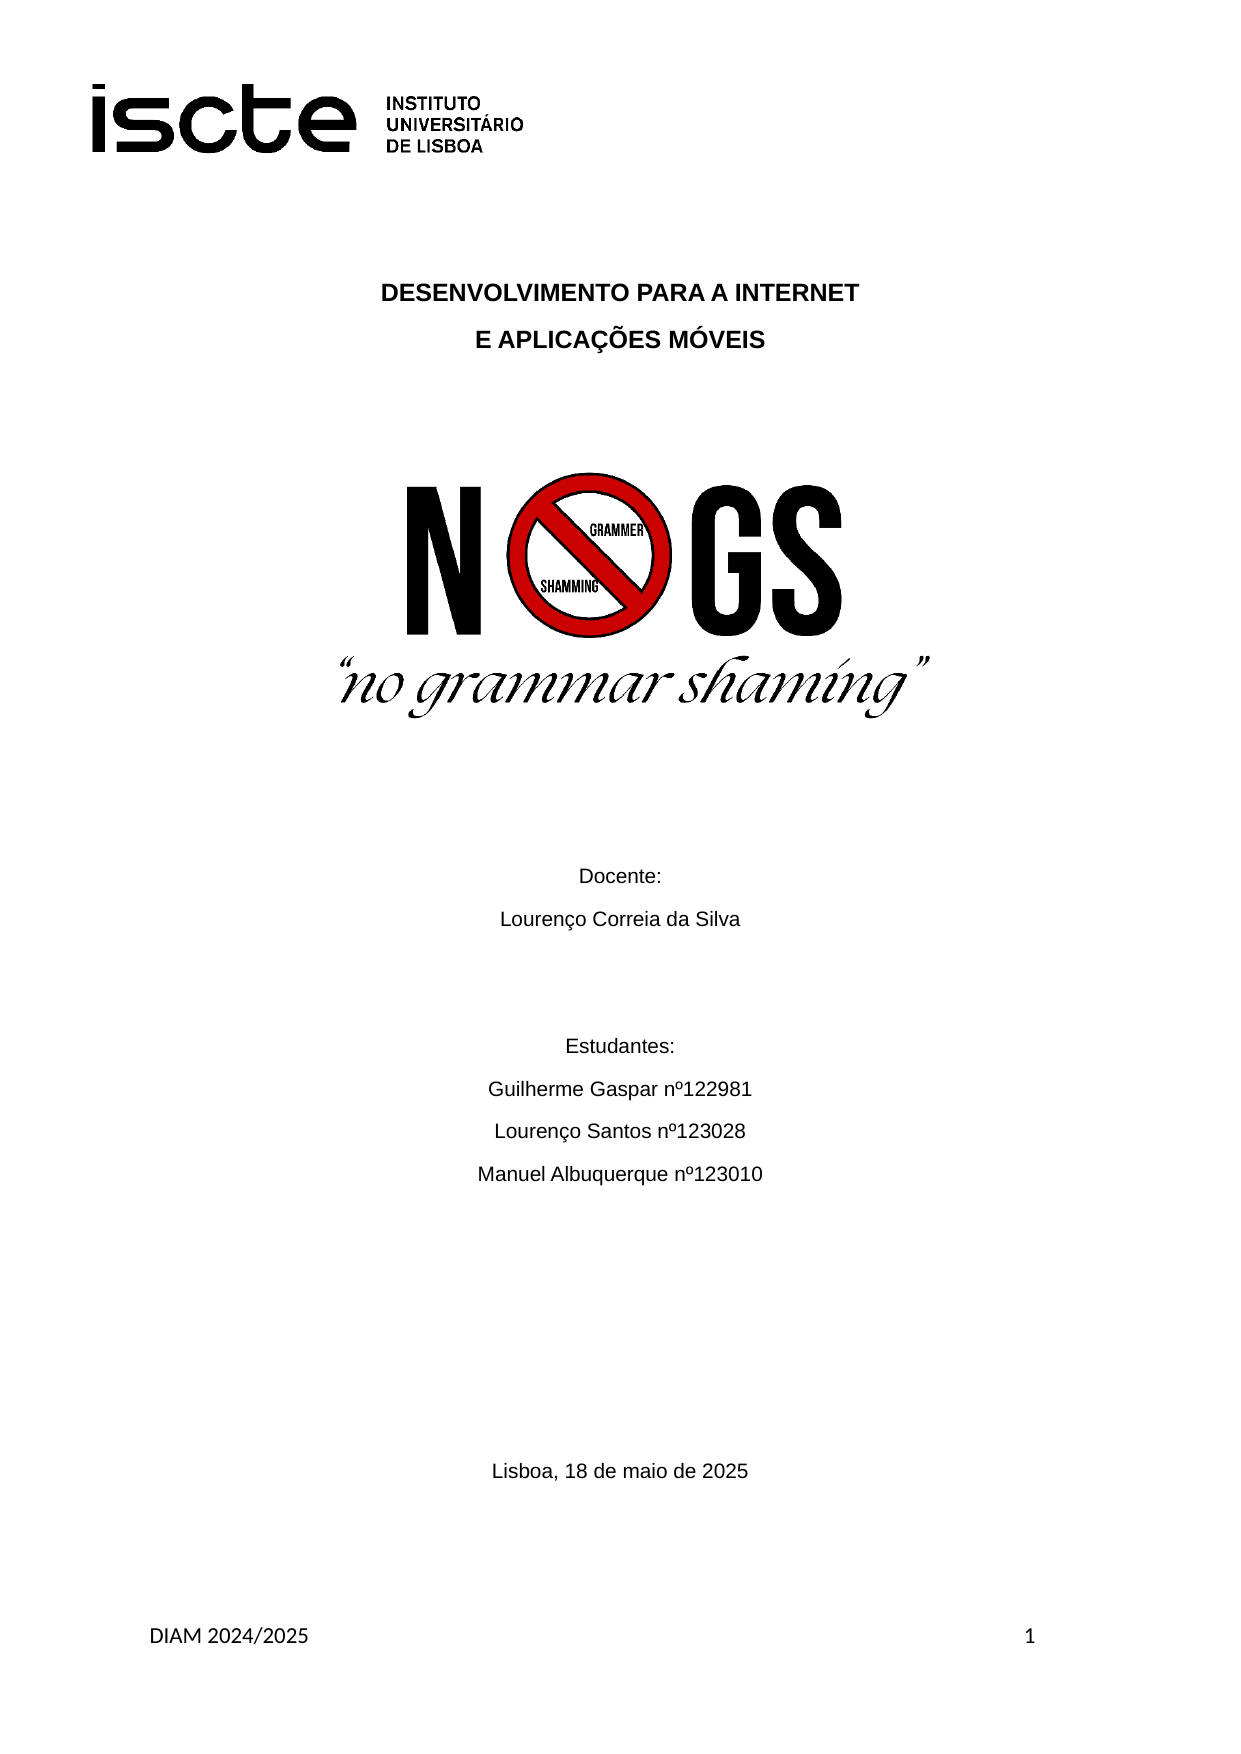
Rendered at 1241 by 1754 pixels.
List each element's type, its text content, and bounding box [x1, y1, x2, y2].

text Manuel Albuquerque nº123010 [150, 1162, 1090, 1186]
text E APLICAÇÕES MÓVEIS [150, 325, 1090, 354]
text Estudantes: [150, 1034, 1090, 1058]
picture [65, 46, 550, 190]
picture [243, 415, 997, 761]
text DESENVOLVIMENTO PARA A INTERNET [150, 277, 1090, 306]
text Lisboa, 18 de maio de 2025 [150, 1459, 1090, 1483]
text Guilherme Gaspar nº122981 [150, 1077, 1090, 1101]
text Lourenço Correia da Silva [150, 907, 1090, 931]
text Docente: [150, 864, 1090, 888]
text Lourenço Santos nº123028 [150, 1119, 1090, 1143]
